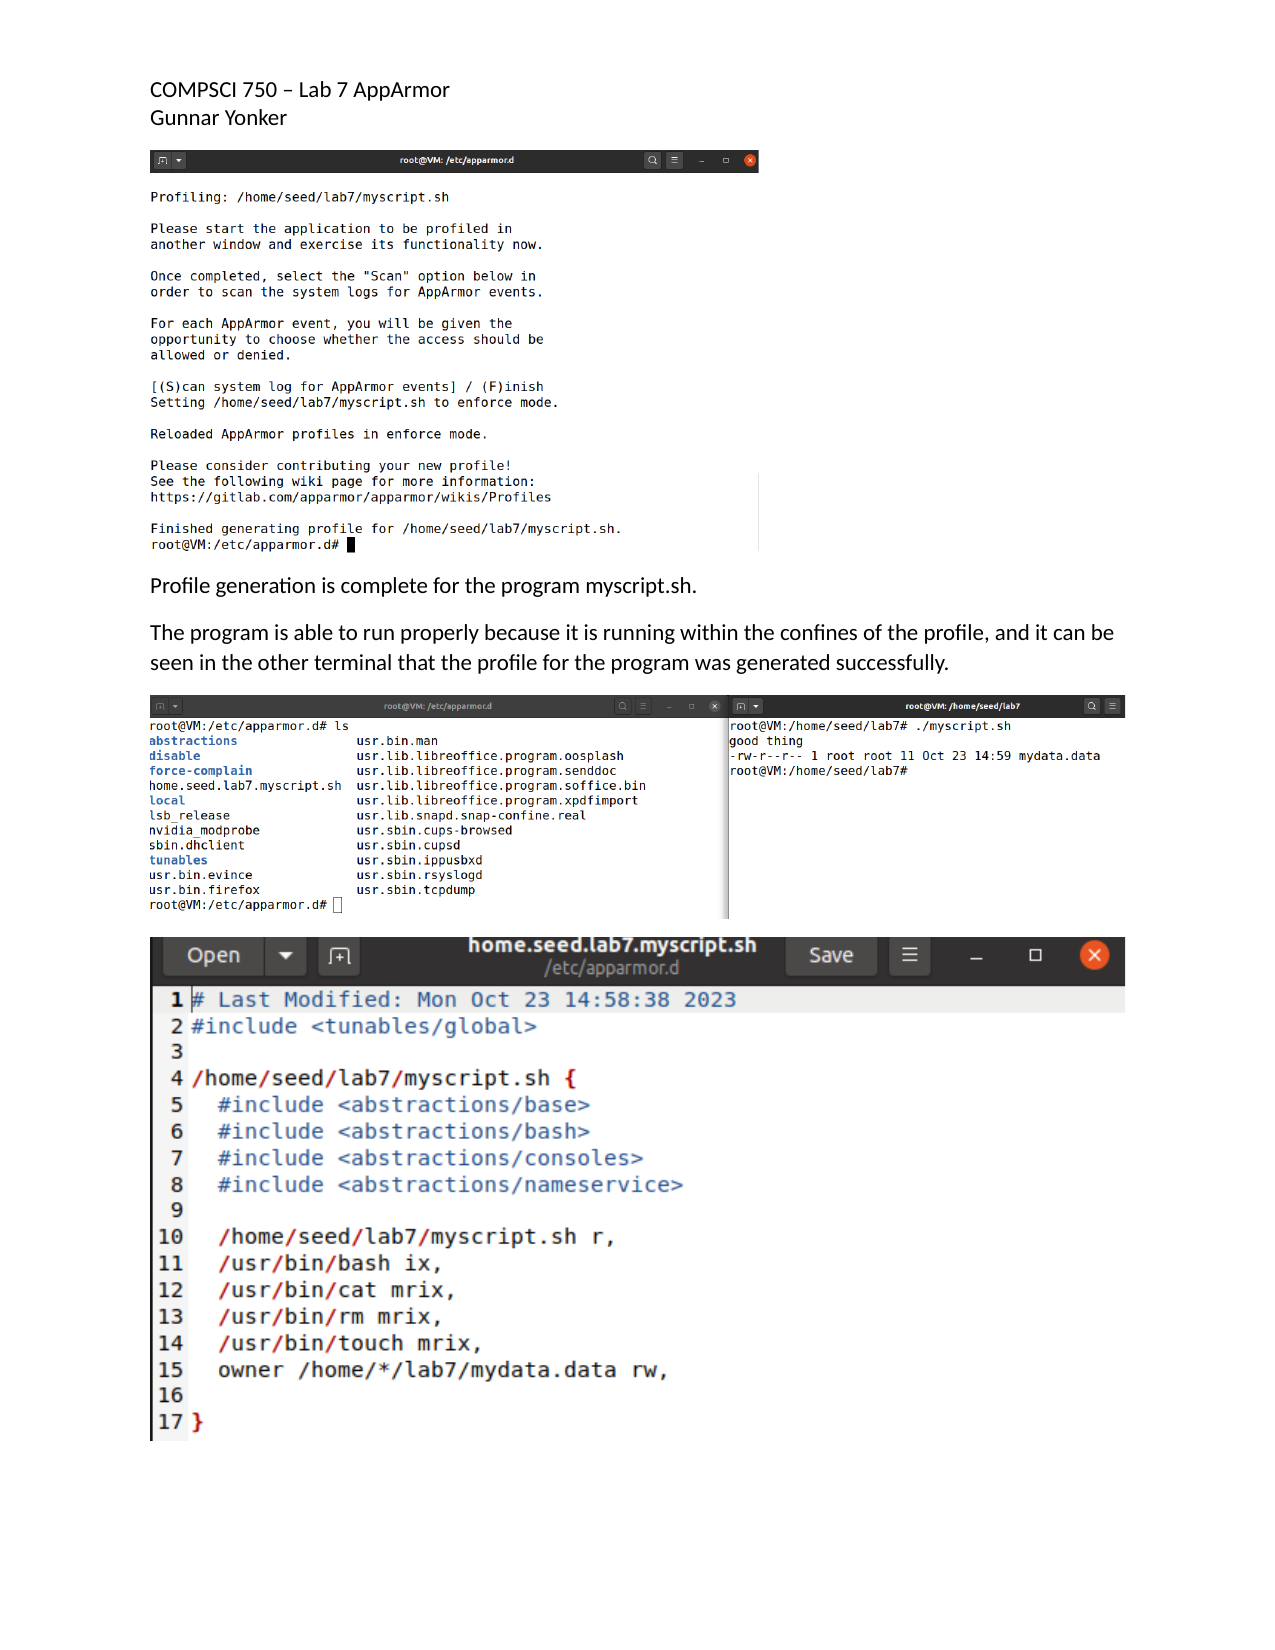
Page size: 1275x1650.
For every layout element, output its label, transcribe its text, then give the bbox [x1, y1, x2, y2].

picture [150, 695, 1125, 919]
text The program is able to run properly because it is running within the confines of the profile, and it can be seen in the other terminal that the profile for the program was generated successfully. [150, 618, 1125, 676]
picture [150, 937, 1125, 1441]
text Profile generation is complete for the program myscript.sh. [150, 571, 1125, 599]
picture [150, 150, 759, 553]
